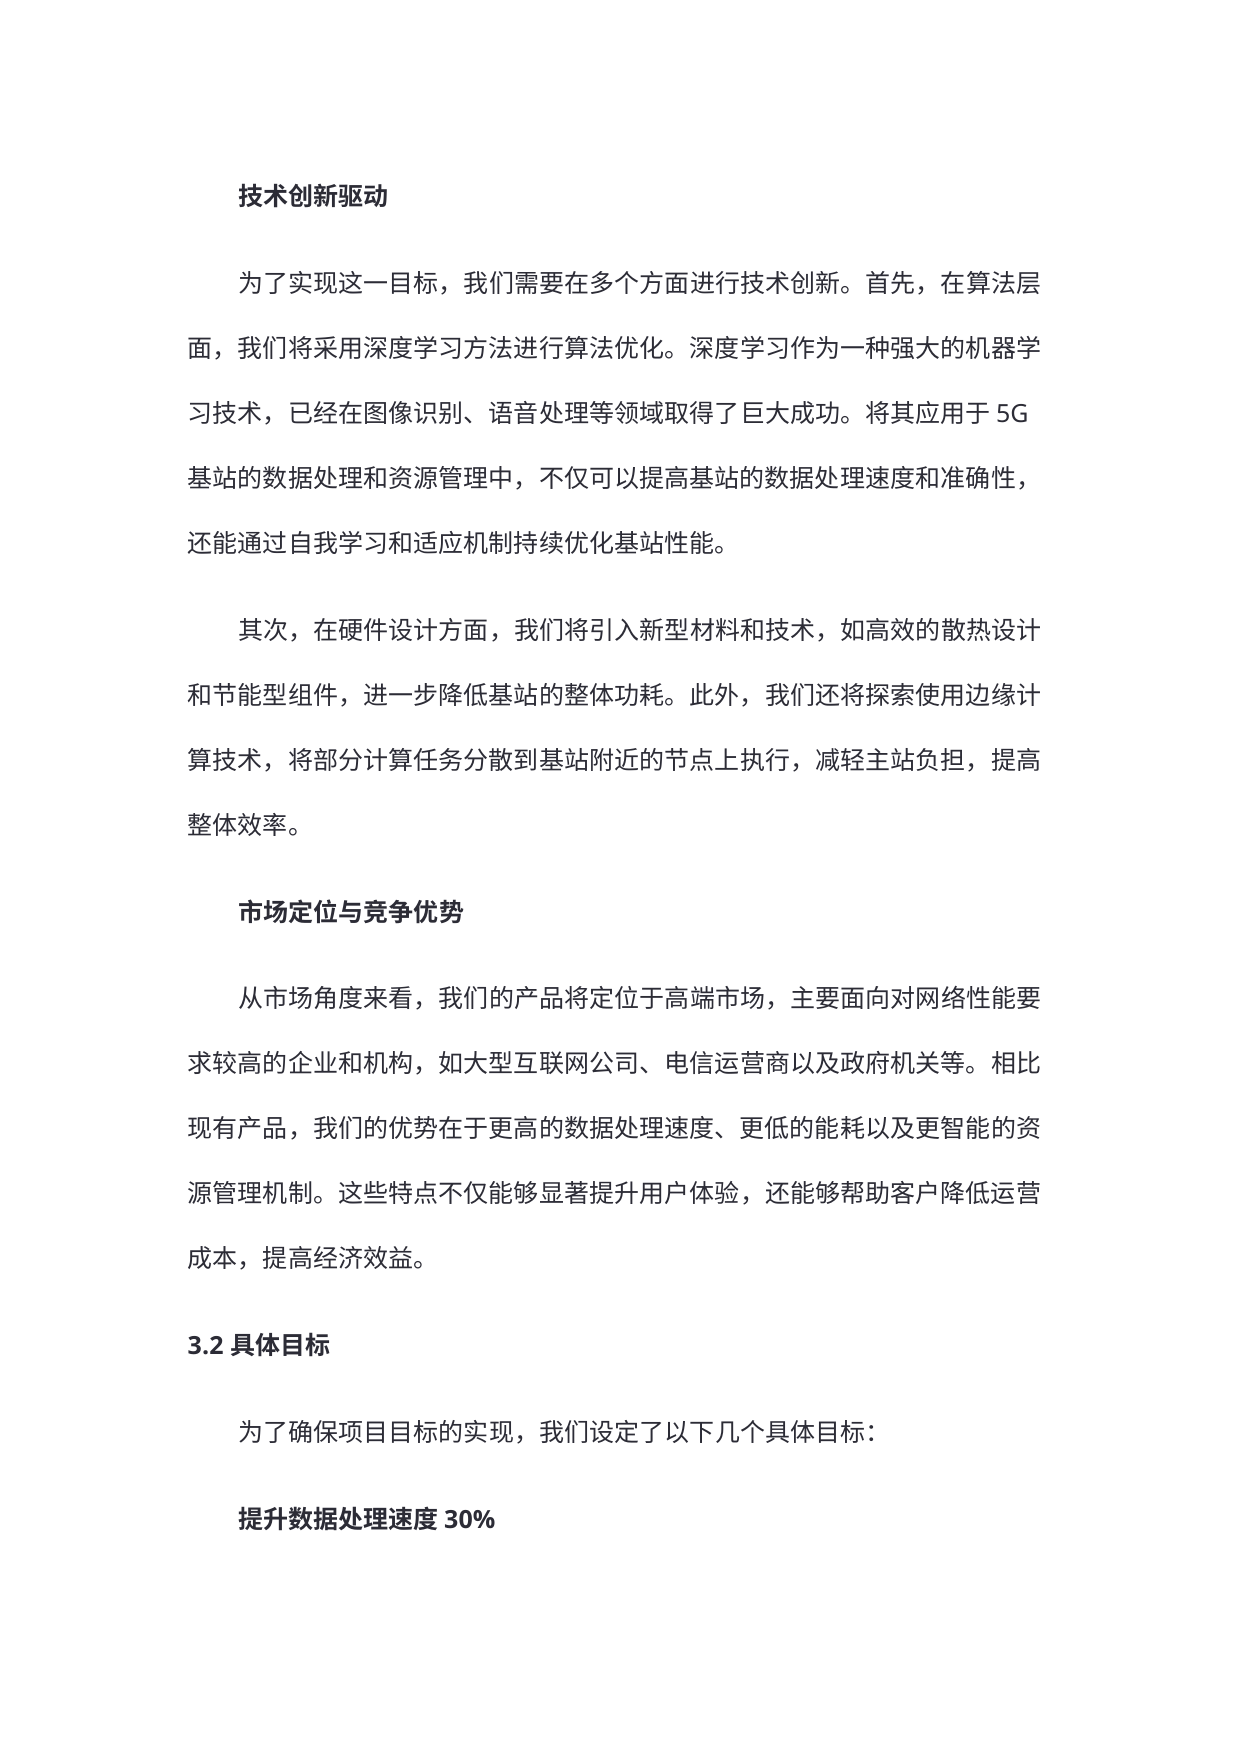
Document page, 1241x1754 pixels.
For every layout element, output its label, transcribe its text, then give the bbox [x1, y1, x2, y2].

text 为了实现这一目标，我们需要在多个方面进行技术创新。首先，在算法层面，我们将采用深度学习方法进行算法优化。深度学习作为一种强大的机器学习技术，已经在图像识别、语音处理等领域取得了巨大成功。将其应用于5G基站的数据处理和资源管理中，不仅可以提高基站的数据处理速度和准确性，还能通过自我学习和适应机制持续优化基站性能。 [187, 249, 1053, 574]
text 技术创新驱动 [187, 162, 1053, 227]
text 从市场角度来看，我们的产品将定位于高端市场，主要面向对网络性能要求较高的企业和机构，如大型互联网公司、电信运营商以及政府机关等。相比现有产品，我们的优势在于更高的数据处理速度、更低的能耗以及更智能的资源管理机制。这些特点不仅能够显著提升用户体验，还能够帮助客户降低运营成本，提高经济效益。 [187, 964, 1053, 1289]
text 为了确保项目目标的实现，我们设定了以下几个具体目标： [187, 1398, 1053, 1463]
text 其次，在硬件设计方面，我们将引入新型材料和技术，如高效的散热设计和节能型组件，进一步降低基站的整体功耗。此外，我们还将探索使用边缘计算技术，将部分计算任务分散到基站附近的节点上执行，减轻主站负担，提高整体效率。 [187, 596, 1053, 856]
text 市场定位与竞争优势 [187, 878, 1053, 943]
text 提升数据处理速度30% [187, 1485, 1053, 1550]
subtitle 3.2 具体目标 [187, 1311, 1053, 1376]
